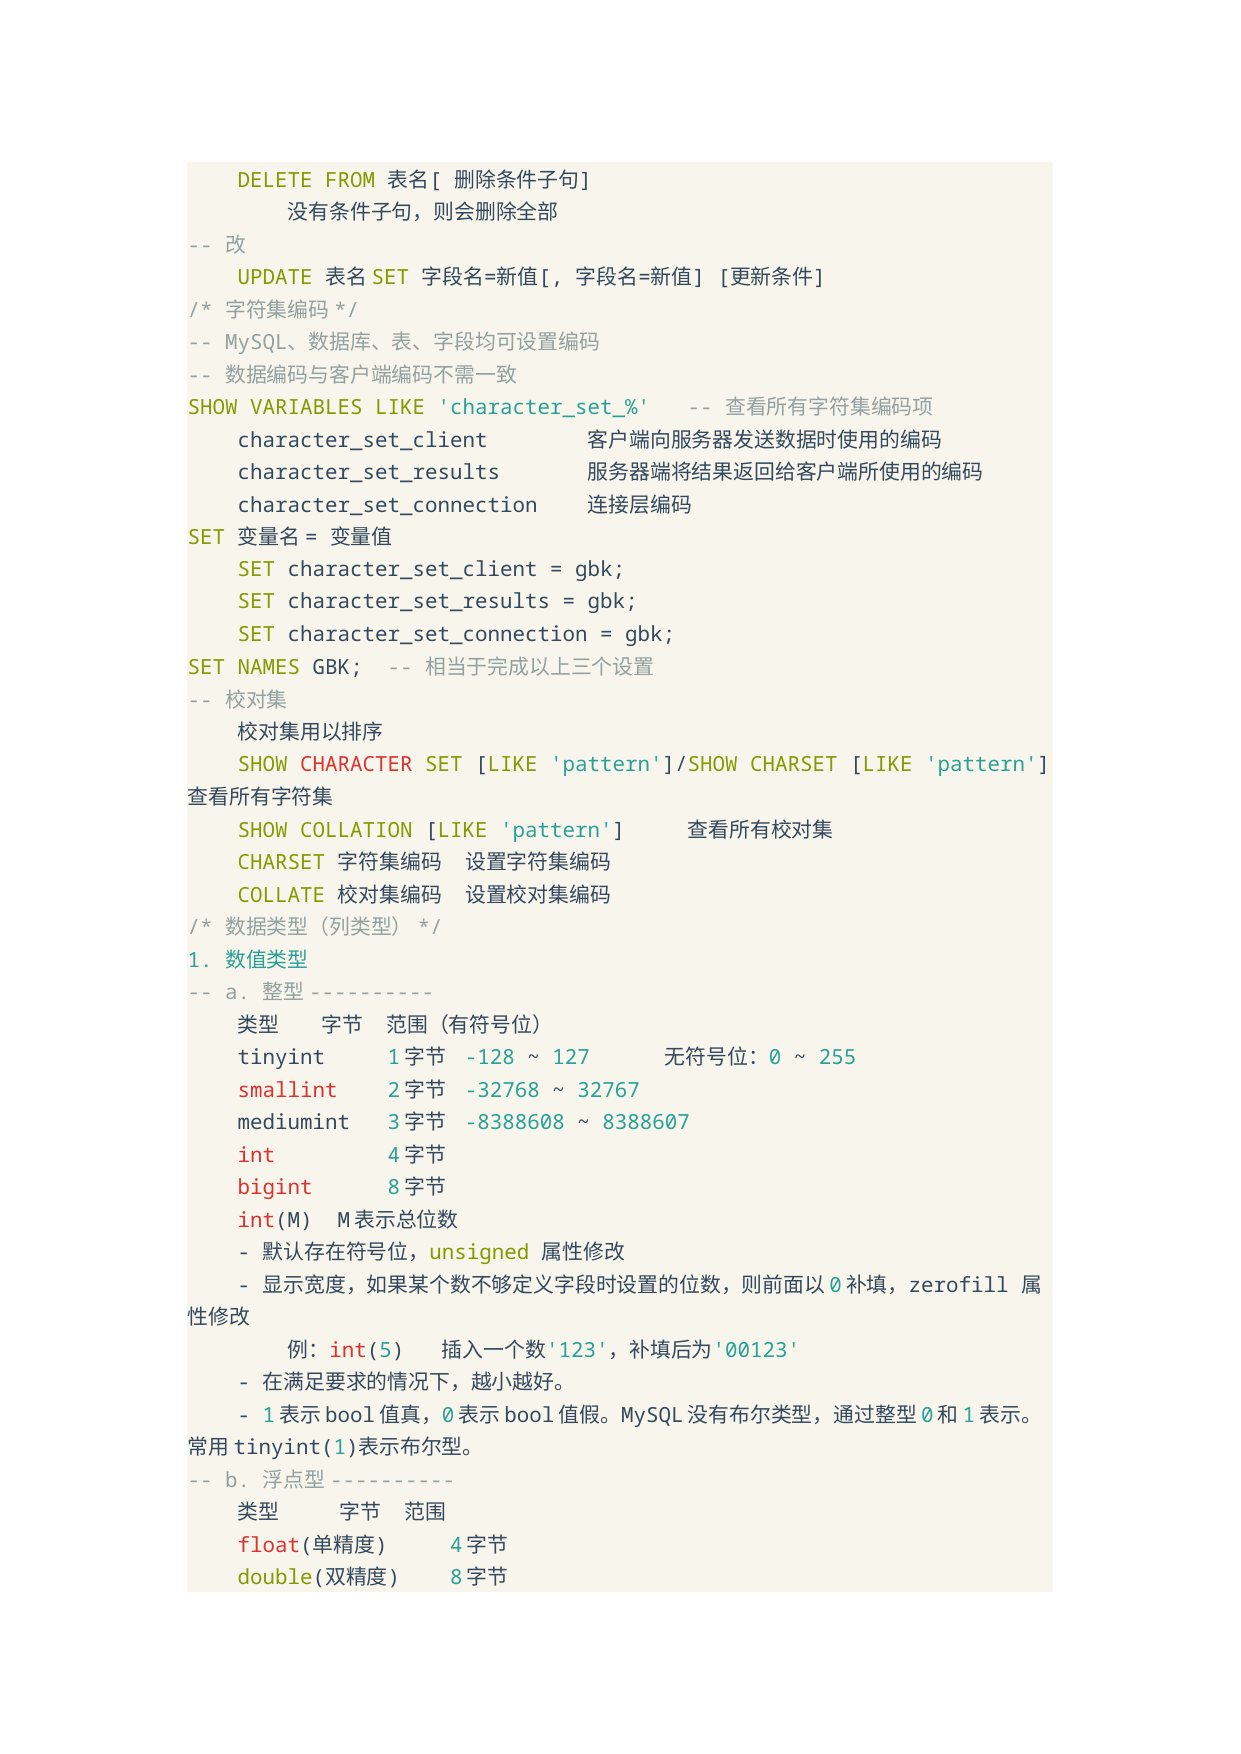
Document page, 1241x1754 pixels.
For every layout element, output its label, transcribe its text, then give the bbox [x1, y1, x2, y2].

text SET NAMES GBK; -- 相当于完成以上三个设置 [187, 649, 1053, 682]
text - 在满足要求的情况下，越小越好。 [187, 1364, 1053, 1397]
text - 1表示bool值真，0表示bool值假。MySQL没有布尔类型，通过整型0和1表示。常用tinyint(1)表示布尔型。 [187, 1397, 1053, 1462]
text SHOW COLLATION [LIKE 'pattern'] 查看所有校对集 [187, 812, 1053, 844]
text -- 改 [187, 227, 1053, 259]
text int 4字节 [187, 1137, 1053, 1169]
text -- 数据编码与客户端编码不需一致 [187, 357, 1053, 389]
text character_set_client 客户端向服务器发送数据时使用的编码 [187, 422, 1053, 454]
text -- b. 浮点型 ---------- [187, 1462, 1053, 1494]
text /* 数据类型（列类型） */ [187, 909, 1053, 942]
text int(M) M表示总位数 [187, 1202, 1053, 1234]
text double(双精度) 8字节 [187, 1559, 1053, 1592]
text 类型 字节 范围（有符号位） [187, 1007, 1053, 1039]
text 1. 数值类型 [187, 942, 1053, 974]
text - 默认存在符号位，unsigned 属性修改 [187, 1234, 1053, 1267]
text mediumint 3字节 -8388608 ~ 8388607 [187, 1104, 1053, 1137]
text UPDATE 表名 SET 字段名=新值[, 字段名=新值] [更新条件] [187, 259, 1053, 292]
text /* 字符集编码 */ [187, 292, 1053, 324]
text SET 变量名 = 变量值 [187, 519, 1053, 552]
text -- 校对集 [187, 682, 1053, 714]
text character_set_connection 连接层编码 [187, 487, 1053, 519]
text float(单精度) 4字节 [187, 1527, 1053, 1559]
text DELETE FROM 表名[ 删除条件子句] [187, 162, 1053, 194]
text 例：int(5) 插入一个数'123'，补填后为'00123' [187, 1332, 1053, 1364]
text smallint 2字节 -32768 ~ 32767 [187, 1072, 1053, 1104]
text - 显示宽度，如果某个数不够定义字段时设置的位数，则前面以0补填，zerofill 属性修改 [187, 1267, 1053, 1332]
text SET character_set_results = gbk; [187, 584, 1053, 617]
text SET character_set_connection = gbk; [187, 617, 1053, 649]
text SHOW CHARACTER SET [LIKE 'pattern']/SHOW CHARSET [LIKE 'pattern'] 查看所有字符集 [187, 747, 1053, 812]
text character_set_results 服务器端将结果返回给客户端所使用的编码 [187, 454, 1053, 487]
text SET character_set_client = gbk; [187, 552, 1053, 584]
text -- a. 整型 ---------- [187, 974, 1053, 1007]
text -- MySQL、数据库、表、字段均可设置编码 [187, 324, 1053, 357]
text 校对集用以排序 [187, 714, 1053, 747]
text 没有条件子句，则会删除全部 [187, 194, 1053, 227]
text bigint 8字节 [187, 1169, 1053, 1202]
text tinyint 1字节 -128 ~ 127 无符号位：0 ~ 255 [187, 1039, 1053, 1072]
text COLLATE 校对集编码 设置校对集编码 [187, 877, 1053, 909]
text SHOW VARIABLES LIKE 'character_set_%' -- 查看所有字符集编码项 [187, 389, 1053, 422]
text CHARSET 字符集编码 设置字符集编码 [187, 844, 1053, 877]
text 类型 字节 范围 [187, 1494, 1053, 1527]
